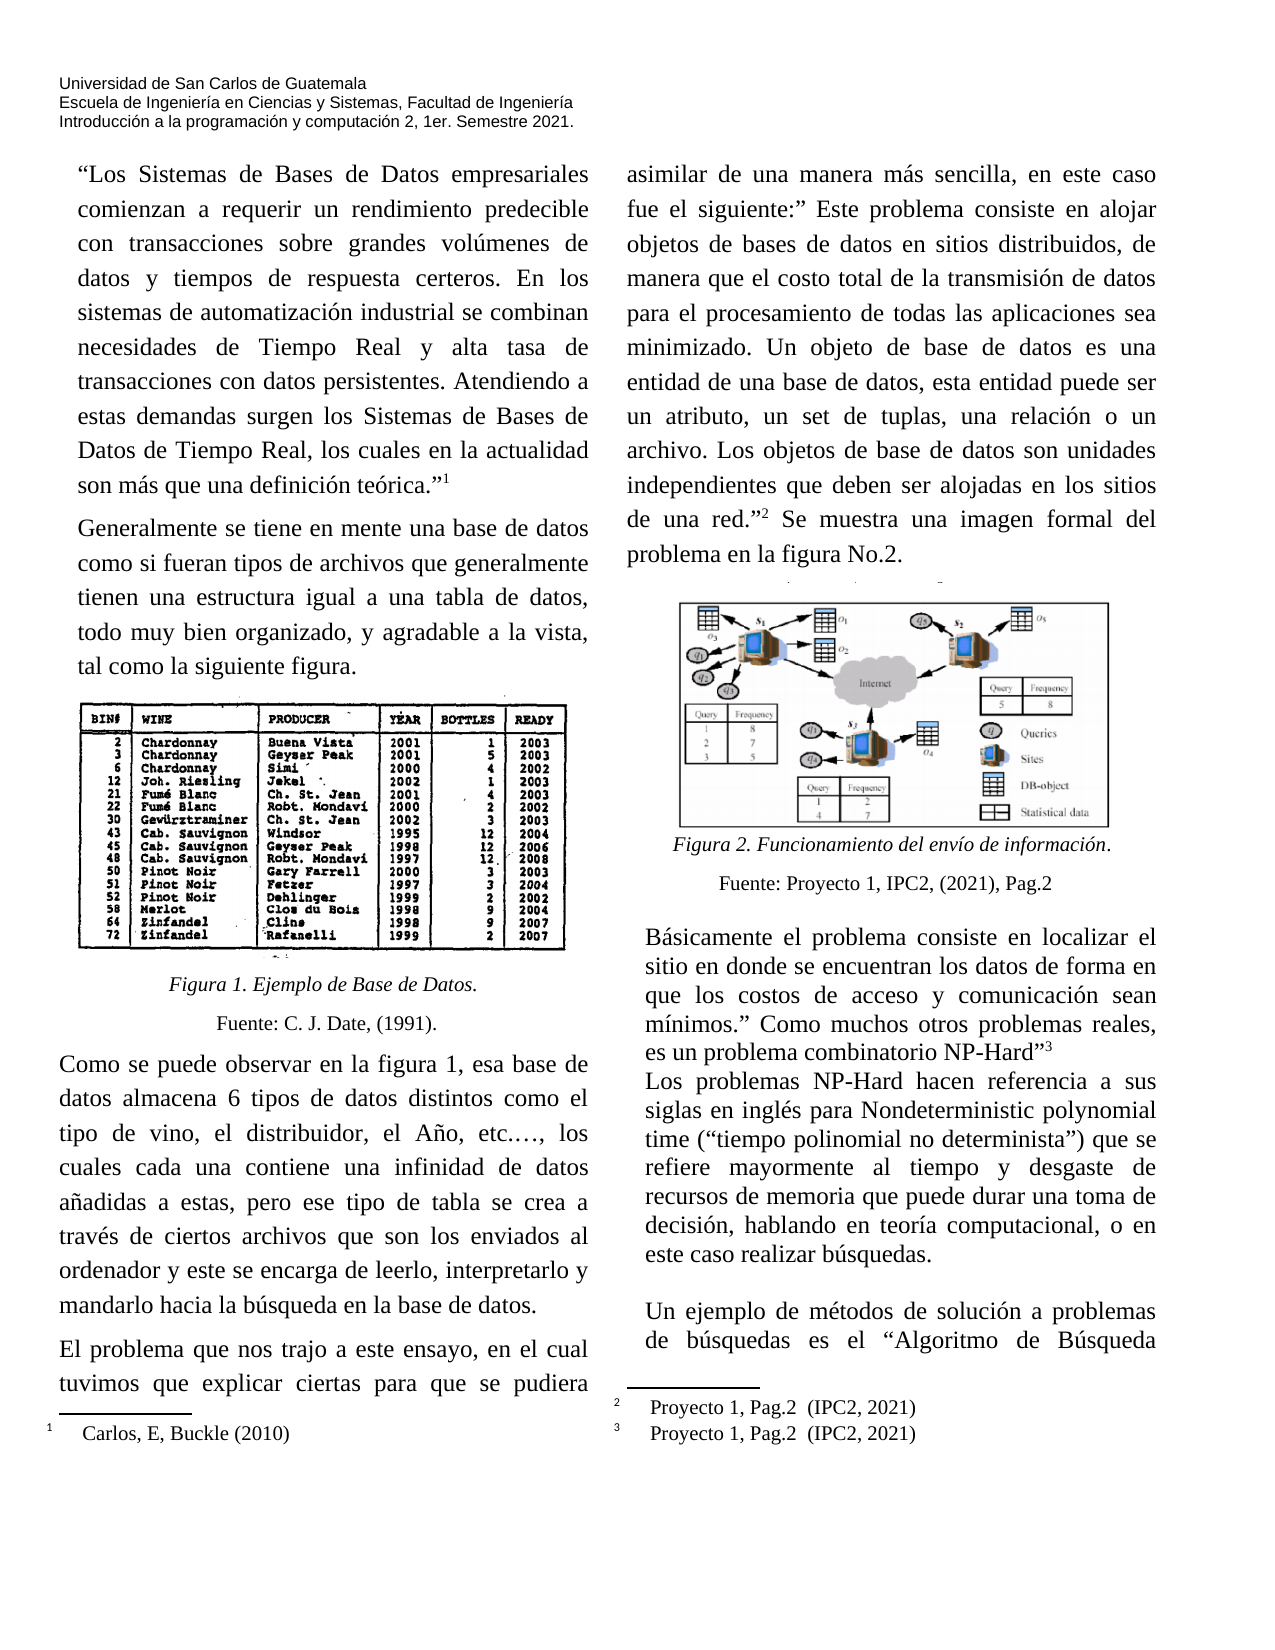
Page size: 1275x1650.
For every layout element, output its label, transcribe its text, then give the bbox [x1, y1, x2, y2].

text Fuente: Proyecto 1, IPC2, (2021), Pag.2 [614, 870, 1157, 894]
text Figura 2. Funcionamiento del envío de información. [627, 832, 1157, 856]
picture [674, 582, 1110, 833]
picture [68, 695, 580, 958]
text Generalmente se tiene en mente una base de datos como si fueran tipos de archivos que generalmente tienen una estructura igual a una tabla de datos, todo muy bien organizado, y agradable a la vista, tal como la siguiente figura. [77, 513, 589, 680]
text Los problemas NP-Hard hacen referencia a sus siglas en inglés para Nondeterministic polynomial time (“tiempo polinomial no determinista”) que se refiere mayormente al tiempo y desgaste de recursos de memoria que puede durar una toma de decisión, hablando en teoría computacional, o en este caso realizar búsquedas. [614, 1066, 1157, 1267]
text Fuente: C. J. Date, (1991). [59, 1011, 589, 1034]
text Como se puede observar en la figura 1, esa base de datos almacena 6 tipos de datos distintos como el tipo de vino, el distribuidor, el Año, etc.…, los cuales cada una contiene una infinidad de datos añadidas a estas, pero ese tipo de tabla se crea a través de ciertos archivos que son los enviados al ordenador y este se encarga de leerlo, interpretarlo y mandarlo hacia la búsqueda en la base de datos. [59, 1049, 589, 1319]
text El problema que nos trajo a este ensayo, en el cual tuvimos que explicar ciertas para que se pudiera asimilar de una manera más sencilla, en este caso fue el siguiente:” Este problema consiste en alojar objetos de bases de datos en sitios distribuidos, de manera que el costo total de la transmisión de datos para el procesamiento de todas las aplicaciones sea minimizado. Un objeto de base de datos es una entidad de una base de datos, esta entidad puede ser un atributo, un set de tuplas, una relación o un archivo. Los objetos de base de datos son unidades independientes que deben ser alojadas en los sitios de una red.” Se muestra una imagen formal del problema en la figura No.2. [627, 159, 1157, 568]
text Básicamente el problema consiste en localizar el sitio en donde se encuentran los datos de forma en que los costos de acceso y comunicación sean mínimos.” Como muchos otros problemas reales, es un problema combinatorio NP-Hard” [614, 922, 1157, 1066]
text “Los Sistemas de Bases de Datos empresariales comienzan a requerir un rendimiento predecible con transacciones sobre grandes volúmenes de datos y tiempos de respuesta certeros. En los sistemas de automatización industrial se combinan necesidades de Tiempo Real y alta tasa de transacciones con datos persistentes. Atendiendo a estas demandas surgen los Sistemas de Bases de Datos de Tiempo Real, los cuales en la actualidad son más que una definición teórica.” [77, 159, 589, 498]
text Figura 1. Ejemplo de Base de Datos. [59, 972, 589, 996]
